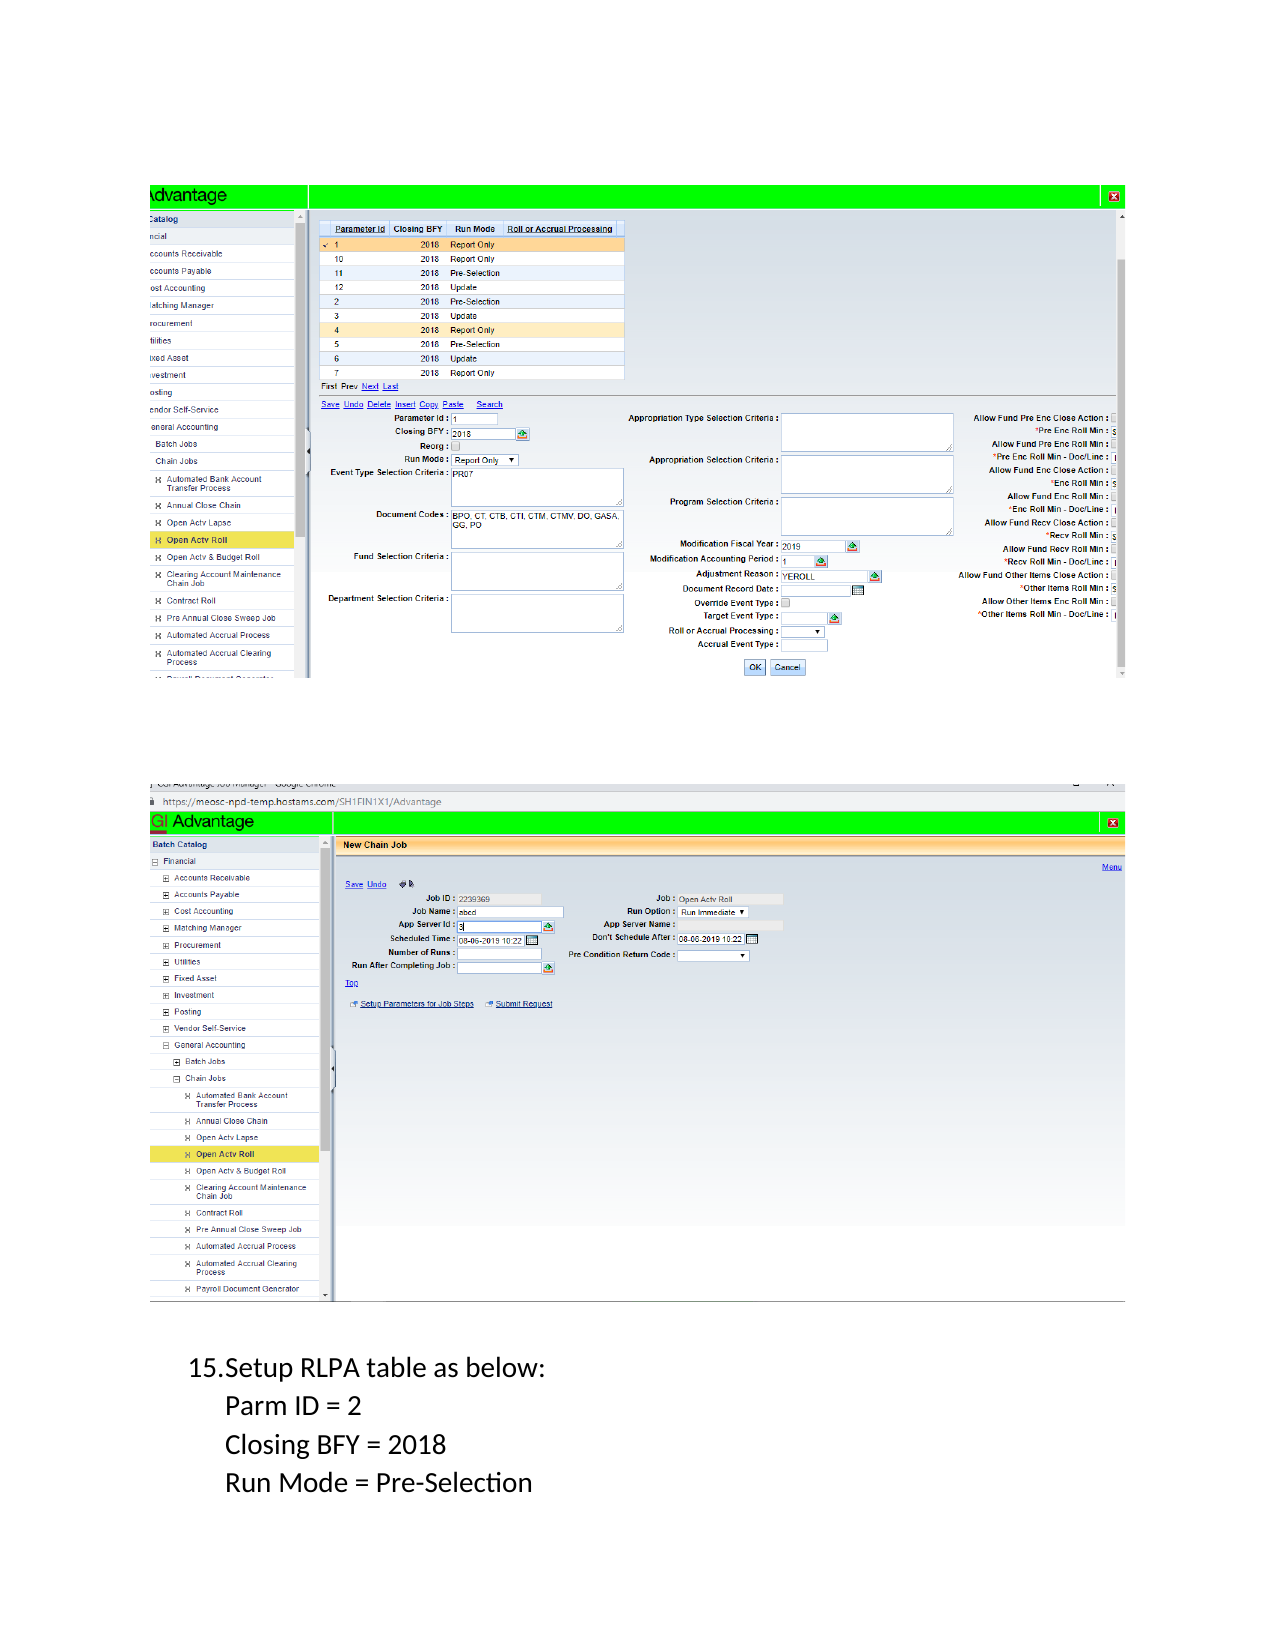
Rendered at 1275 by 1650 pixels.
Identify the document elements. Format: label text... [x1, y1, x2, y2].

picture [150, 185, 1125, 678]
list Setup RLPA table as below: [187, 1349, 1125, 1384]
list Parm ID = 2 [225, 1387, 1125, 1423]
list Closing BFY = 2018 [225, 1426, 1125, 1461]
list Run Mode = Pre-Selection [225, 1464, 1125, 1500]
picture [150, 784, 1125, 1302]
